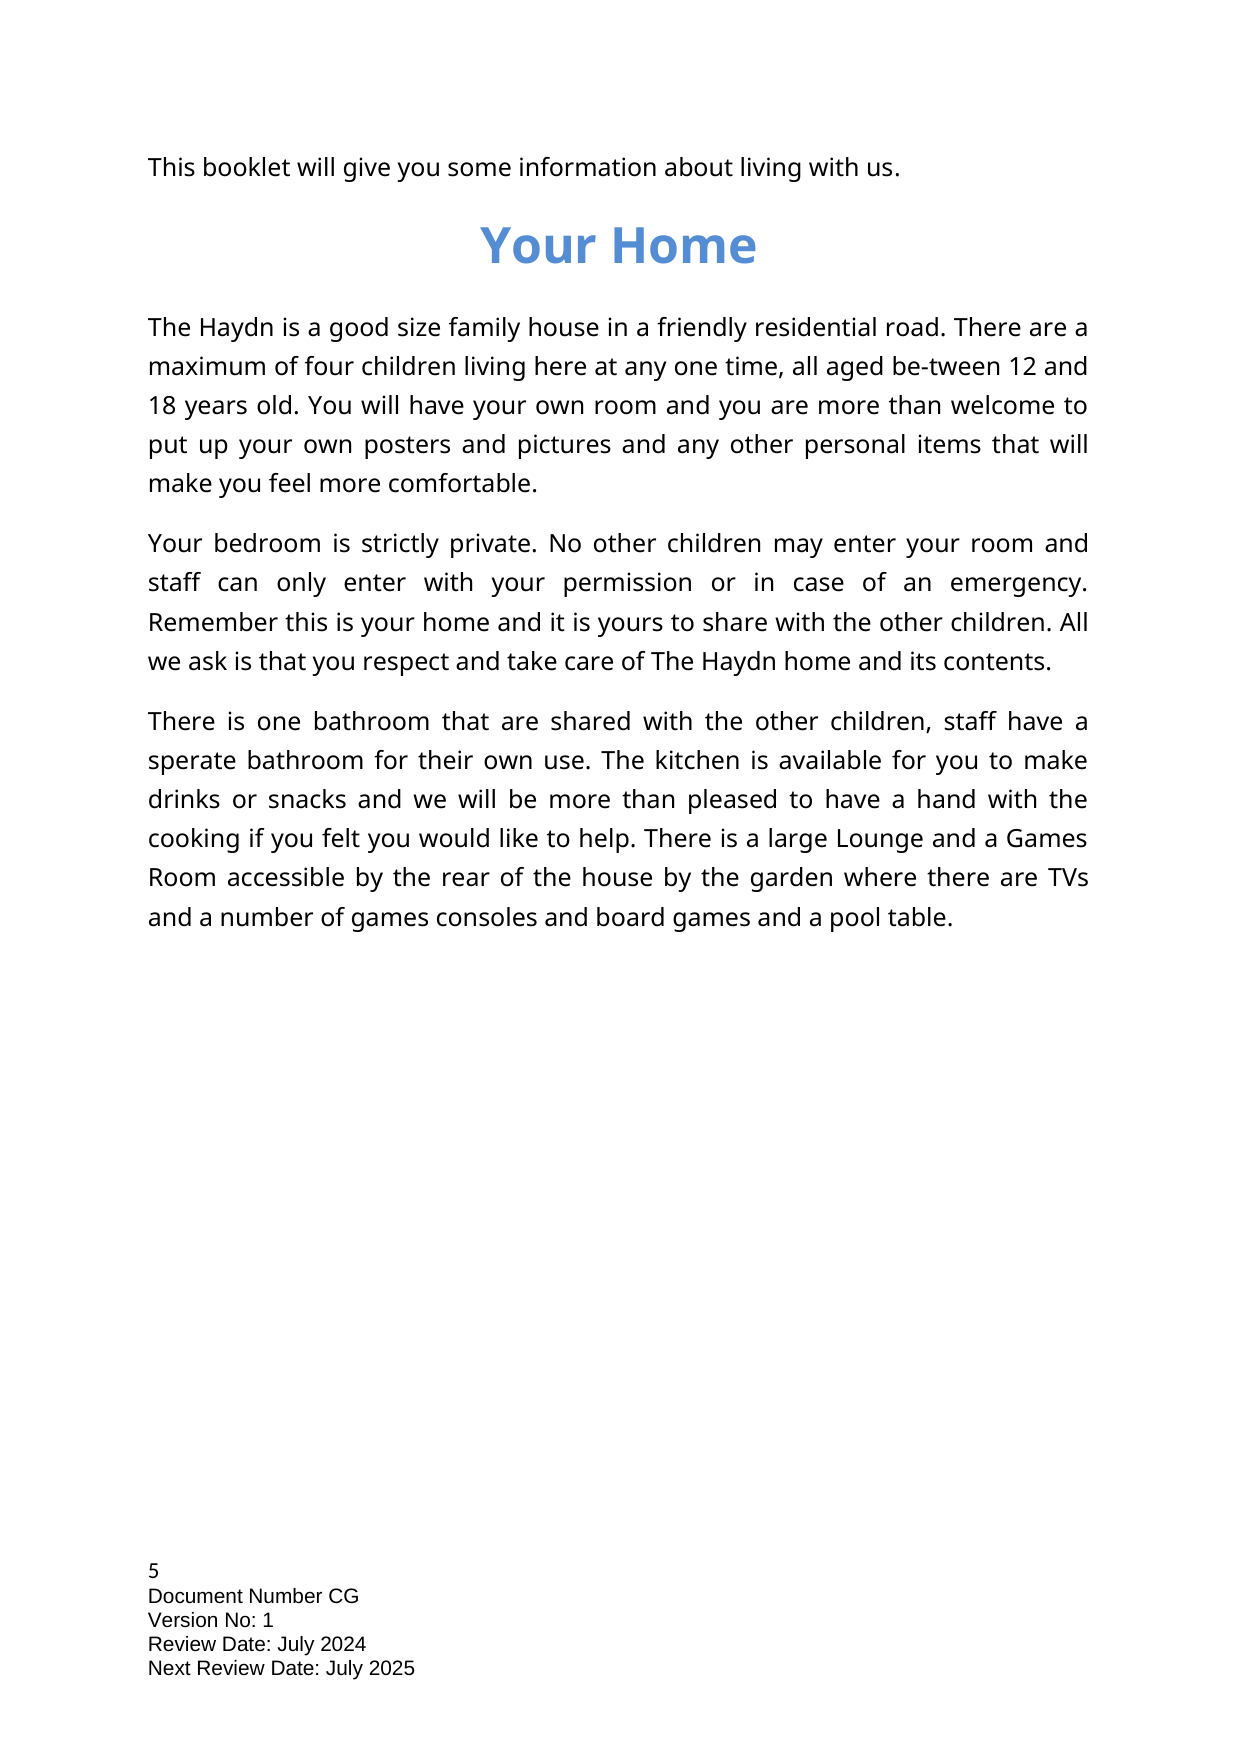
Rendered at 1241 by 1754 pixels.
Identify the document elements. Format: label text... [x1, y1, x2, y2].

text Your bedroom is strictly private. No other children may enter your room and staff can only enter with your permission or in case of an emergency. Remember this is your home and it is yours to share with the other children. All we ask is that you respect and take care of The Haydn home and its contents. [148, 526, 1090, 677]
text There is one bathroom that are shared with the other children, staff have a sperate bathroom for their own use. The kitchen is available for you to make drinks or snacks and we will be more than pleased to have a hand with the cooking if you felt you would like to help. There is a large Lounge and a Games Room accessible by the rear of the house by the garden where there are TVs and a number of games consoles and board games and a pool table. [148, 703, 1090, 933]
text The Haydn is a good size family house in a friendly residential road. There are a maximum of four children living here at any one time, all aged be-tween 12 and 18 years old. You will have your own room and you are more than welcome to put up your own posters and pictures and any other personal items that will make you feel more comfortable. [148, 309, 1090, 500]
text This booklet will give you some information about living with us. [148, 150, 1090, 184]
text Your Home [148, 210, 1090, 278]
